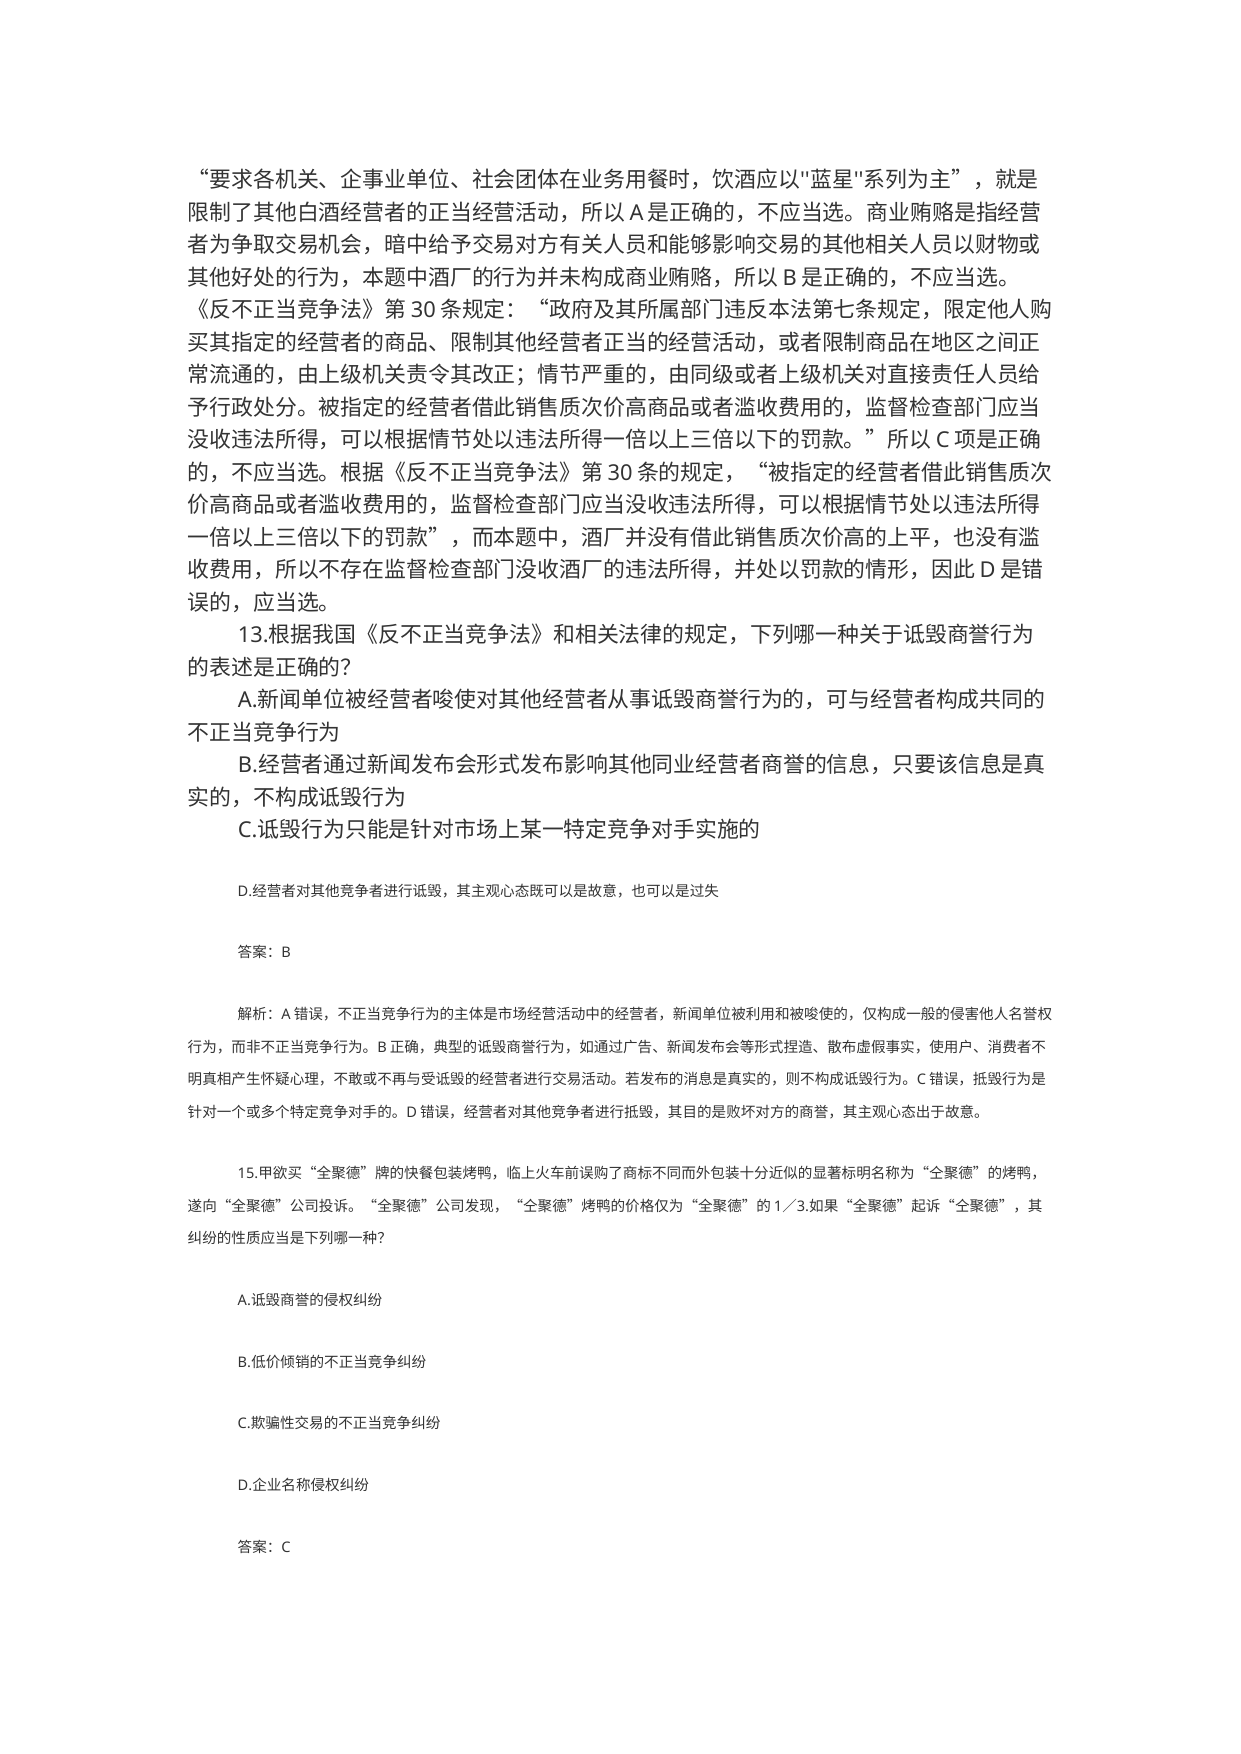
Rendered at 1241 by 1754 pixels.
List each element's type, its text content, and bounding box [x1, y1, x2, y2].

text C.欺骗性交易的不正当竞争纠纷 [187, 1406, 1053, 1439]
text 13.根据我国《反不正当竞争法》和相关法律的规定，下列哪一种关于诋毁商誉行为的表述是正确的？ [187, 617, 1053, 682]
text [187, 162, 1053, 617]
text D.企业名称侵权纠纷 [187, 1468, 1053, 1500]
text 答案：B [187, 935, 1053, 968]
text 解析：A错误，不正当竞争行为的主体是市场经营活动中的经营者，新闻单位被利用和被唆使的，仅构成一般的侵害他人名誉权行为，而非不正当竞争行为。B正确，典型的诋毁商誉行为，如通过广告、新闻发布会等形式捏造、散布虚假事实，使用户、消费者不明真相产生怀疑心理，不敢或不再与受诋毁的经营者进行交易活动。若发布的消息是真实的，则不构成诋毁行为。C错误，抵毁行为是针对一个或多个特定竞争对手的。D错误，经营者对其他竞争者进行抵毁，其目的是败坏对方的商誉，其主观心态出于故意。 [187, 997, 1053, 1127]
text D.经营者对其他竞争者进行诋毁，其主观心态既可以是故意，也可以是过失 [187, 874, 1053, 906]
text B.经营者通过新闻发布会形式发布影响其他同业经营者商誉的信息，只要该信息是真实的，不构成诋毁行为 [187, 747, 1053, 812]
text 15.甲欲买“全聚德”牌的快餐包装烤鸭，临上火车前误购了商标不同而外包装十分近似的显著标明名称为“仝聚德”的烤鸭，遂向“全聚德”公司投诉。“全聚德”公司发现，“仝聚德”烤鸭的价格仅为“全聚德”的1／3.如果“全聚德”起诉“仝聚德”，其纠纷的性质应当是下列哪一种？ [187, 1156, 1053, 1254]
text B.低价倾销的不正当竞争纠纷 [187, 1344, 1053, 1377]
text C.诋毁行为只能是针对市场上某一特定竞争对手实施的 [187, 812, 1053, 844]
text A.诋毁商誉的侵权纠纷 [187, 1283, 1053, 1315]
text 答案：C [187, 1529, 1053, 1562]
text A.新闻单位被经营者唆使对其他经营者从事诋毁商誉行为的，可与经营者构成共同的不正当竞争行为 [187, 682, 1053, 747]
